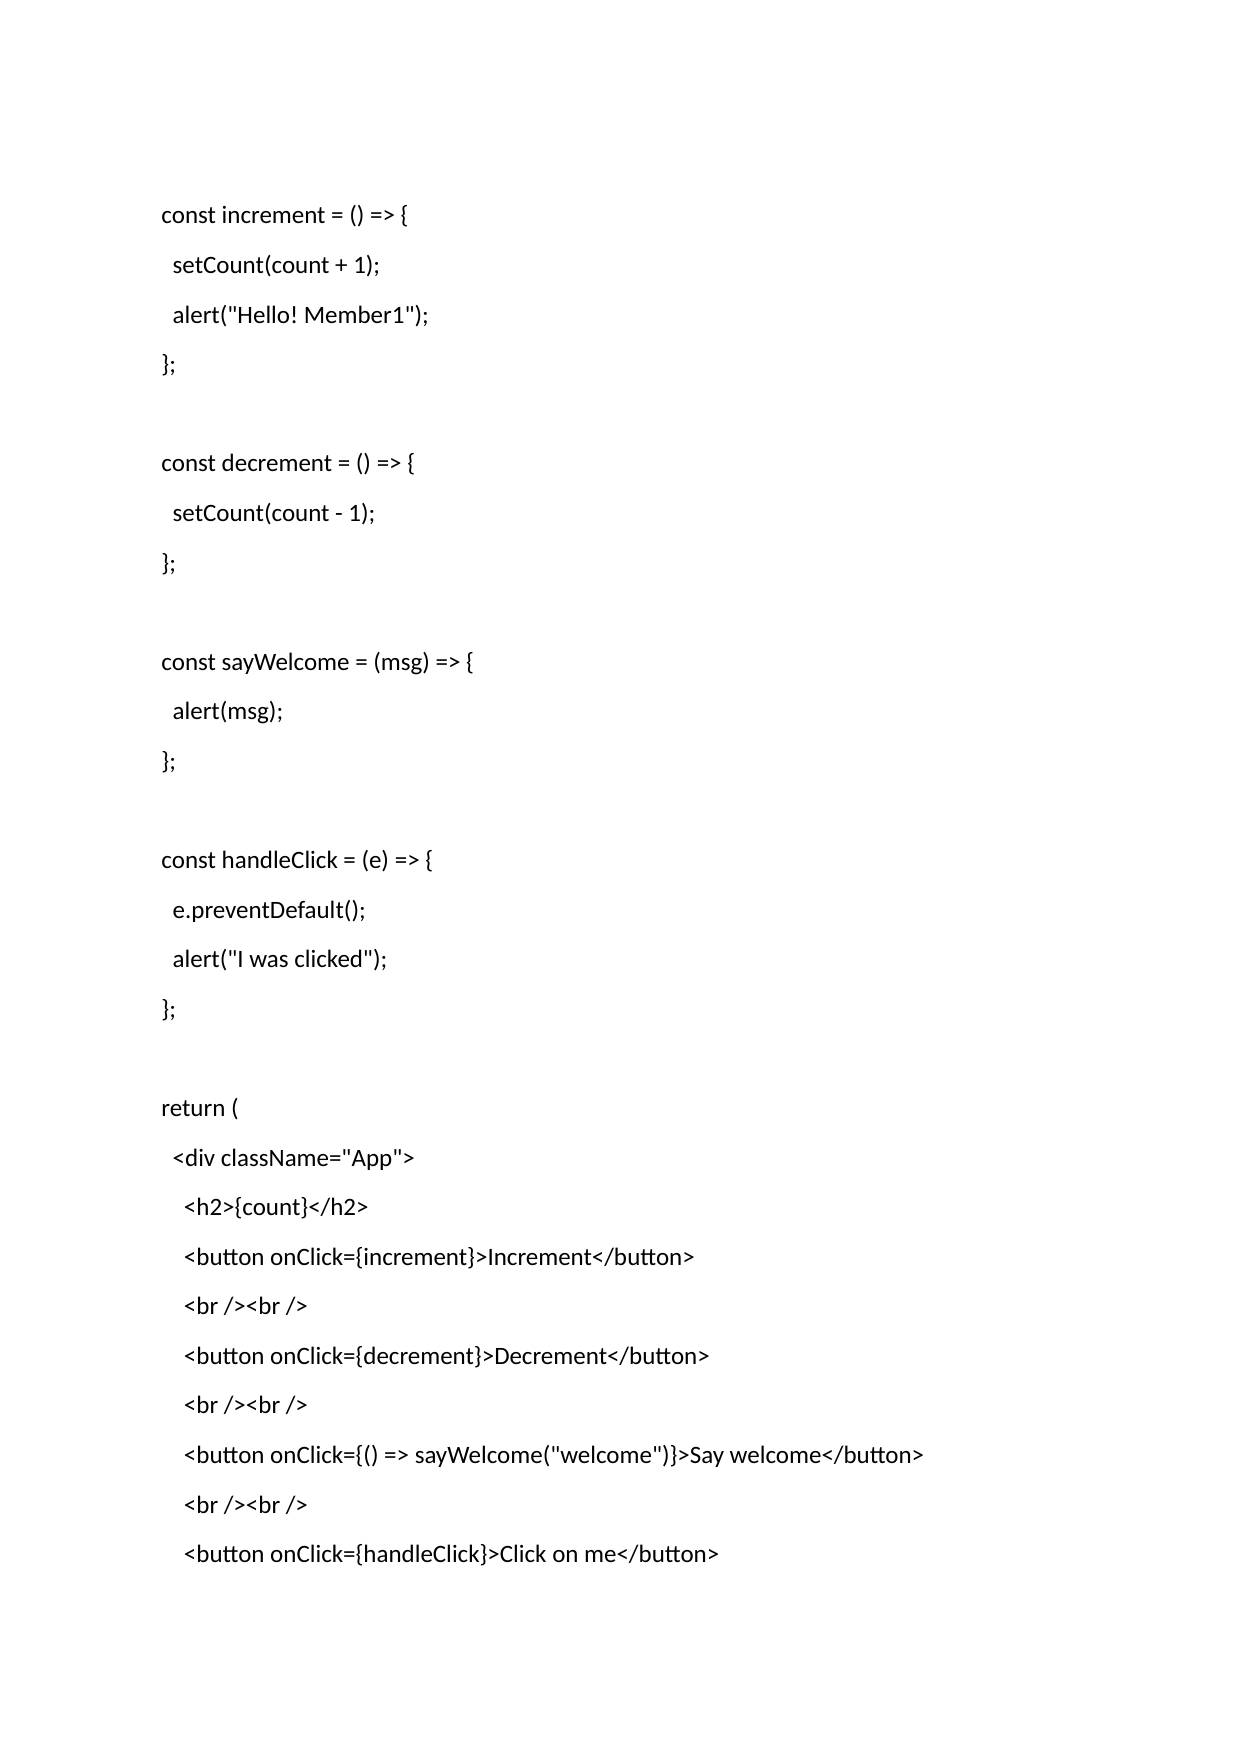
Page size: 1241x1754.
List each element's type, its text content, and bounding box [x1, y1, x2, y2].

text <button onClick={handleClick}>Click on me</button> [150, 1538, 1090, 1569]
text alert(msg); [150, 695, 1090, 726]
text alert("I was clicked"); [150, 943, 1090, 974]
text const handleClick = (e) => { [150, 844, 1090, 875]
text <br /><br /> [150, 1290, 1090, 1321]
text const increment = () => { [150, 199, 1090, 230]
text }; [150, 547, 1090, 577]
text <h2>{count}</h2> [150, 1191, 1090, 1222]
text }; [150, 993, 1090, 1023]
text <button onClick={increment}>Increment</button> [150, 1241, 1090, 1271]
text }; [150, 348, 1090, 379]
text const sayWelcome = (msg) => { [150, 646, 1090, 676]
text e.preventDefault(); [150, 894, 1090, 924]
text <div className="App"> [150, 1142, 1090, 1172]
text return ( [150, 1092, 1090, 1123]
text setCount(count - 1); [150, 497, 1090, 528]
text }; [150, 745, 1090, 776]
text <button onClick={() => sayWelcome("welcome")}>Say welcome</button> [150, 1439, 1090, 1470]
text <br /><br /> [150, 1389, 1090, 1420]
text setCount(count + 1); [150, 249, 1090, 280]
text alert("Hello! Member1"); [150, 299, 1090, 329]
text <br /><br /> [150, 1489, 1090, 1519]
text const decrement = () => { [150, 447, 1090, 478]
text <button onClick={decrement}>Decrement</button> [150, 1340, 1090, 1371]
